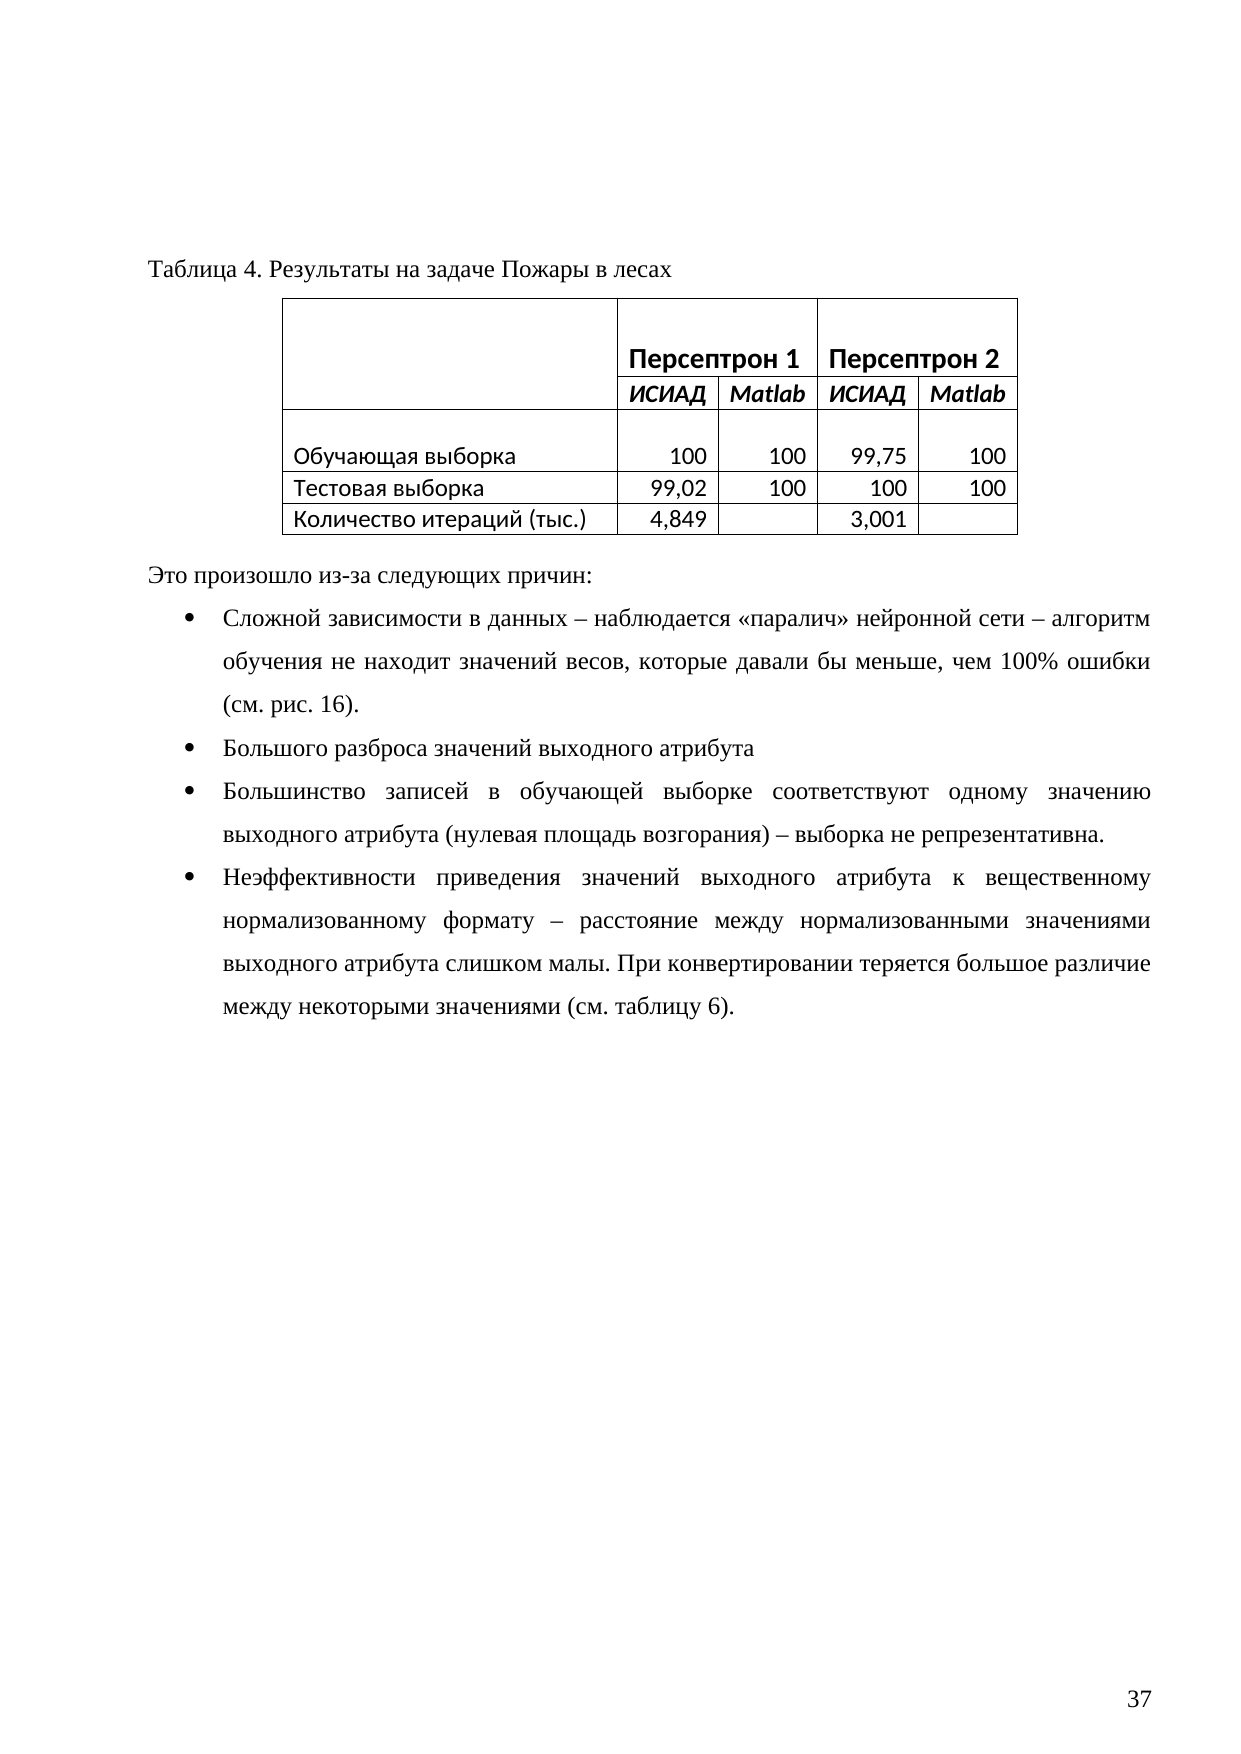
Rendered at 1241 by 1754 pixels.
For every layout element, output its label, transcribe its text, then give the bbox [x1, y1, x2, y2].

table_cell ИСИАД [618, 377, 718, 408]
table_header [283, 299, 617, 408]
table_cell Тестовая выборка [283, 472, 617, 502]
text Это произошло из-за следующих причин: [148, 560, 1152, 589]
list Неэффективности приведения значений выходного атрибута к вещественному нормализованному формату – расстояние между нормализованными значениями выходного атрибута слишком малы. При конвертировании теряется большое различие между некоторыми значениями (см. таблицу 6). [185, 862, 1152, 1020]
table_header Персептрон 1 [618, 299, 817, 376]
list Большинство записей в обучающей выборке соответствуют одному значению выходного атрибута (нулевая площадь возгорания) – выборка не репрезентативна. [185, 776, 1152, 848]
table_header Персептрон 2 [818, 299, 1017, 376]
table_cell ИСИАД [818, 377, 918, 408]
table_cell Количество итераций (тыс.) [283, 504, 617, 534]
table_cell 100 [818, 472, 918, 502]
table_cell 99,02 [618, 472, 718, 502]
table_cell Matlab [719, 377, 817, 408]
list Сложной зависимости в данных – наблюдается «паралич» нейронной сети – алгоритм обучения не находит значений весов, которые давали бы меньше, чем 100% ошибки (см. рис. 16). [185, 603, 1152, 718]
table_cell Обучающая выборка [283, 410, 617, 471]
table_cell 100 [719, 410, 817, 471]
table_cell [719, 504, 817, 534]
table_cell 100 [719, 472, 817, 502]
table_cell 100 [919, 410, 1017, 471]
table_cell [919, 504, 1017, 534]
table_cell 100 [618, 410, 718, 471]
table_cell 3,001 [818, 504, 918, 534]
table_cell 99,75 [818, 410, 918, 471]
table_cell 100 [919, 472, 1017, 502]
table_cell Matlab [919, 377, 1017, 408]
list Большого разброса значений выходного атрибута [185, 733, 1152, 761]
table_cell 4,849 [618, 504, 718, 534]
